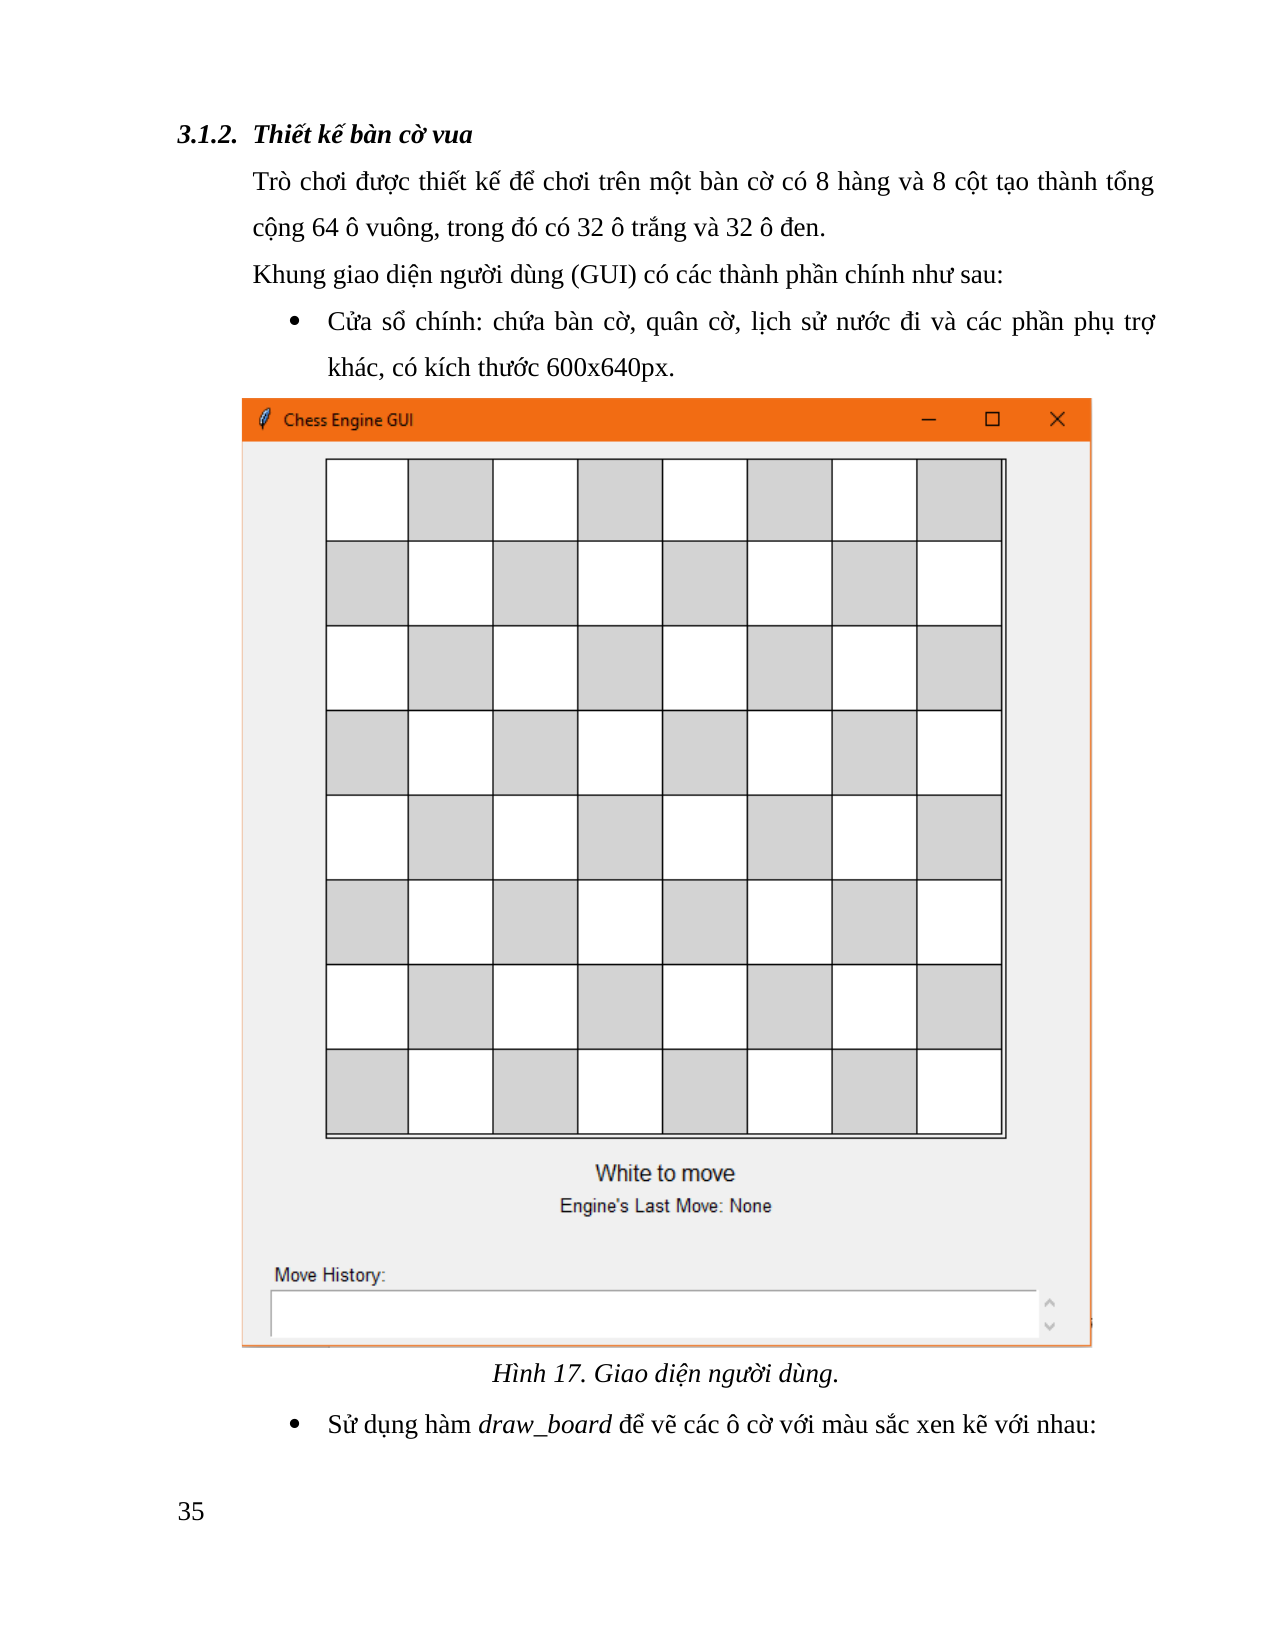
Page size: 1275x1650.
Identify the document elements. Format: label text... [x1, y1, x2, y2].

text Khung giao diện người dùng (GUI) có các thành phần chính như sau: [252, 258, 1157, 289]
text Trò chơi được thiết kế để chơi trên một bàn cờ có 8 hàng và 8 cột tạo thành tổng cộng 64 ô vuông, trong đó có 32 ô trắng và 32 ô đen. [252, 165, 1157, 243]
text Hình 17. Giao diện người dùng. [177, 1357, 1157, 1388]
list Sử dụng hàm draw_board để vẽ các ô cờ với màu sắc xen kẽ với nhau: [290, 1409, 1157, 1440]
picture [241, 398, 1093, 1348]
subtitle Thiết kế bàn cờ vua [177, 118, 1157, 149]
list Cửa sổ chính: chứa bàn cờ, quân cờ, lịch sử nước đi và các phần phụ trợ khác, có kích thước 600x640px. [290, 305, 1157, 383]
